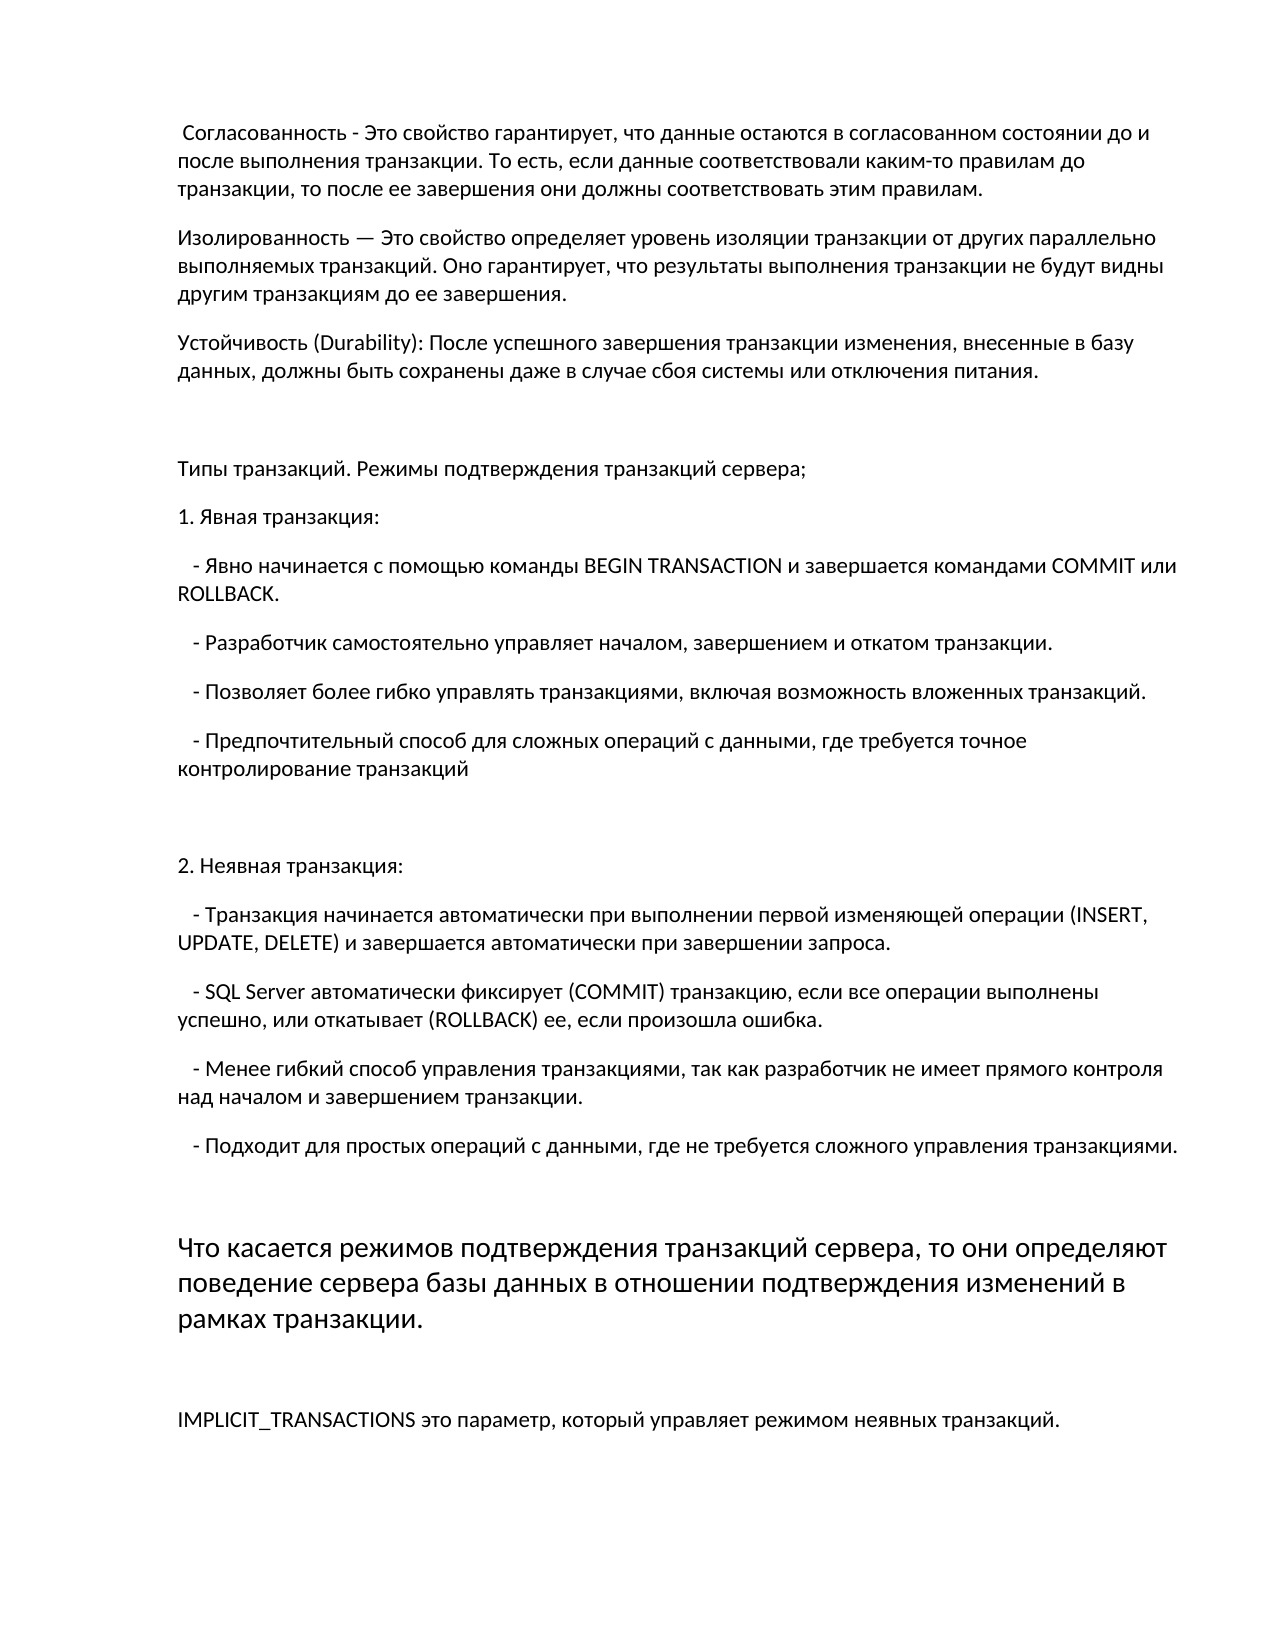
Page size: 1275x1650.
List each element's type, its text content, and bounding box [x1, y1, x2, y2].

text 1. Явная транзакция: [177, 502, 1186, 531]
text Что касается режимов подтверждения транзакций сервера, то они определяют поведение сервера базы данных в отношении подтверждения изменений в рамках транзакции. [177, 1229, 1186, 1336]
text - Менее гибкий способ управления транзакциями, так как разработчик не имеет прямого контроля над началом и завершением транзакции. [177, 1054, 1186, 1110]
text - Транзакция начинается автоматически при выполнении первой изменяющей операции (INSERT, UPDATE, DELETE) и завершается автоматически при завершении запроса. [177, 901, 1186, 957]
text Изолированность — Это свойство определяет уровень изоляции транзакции от других параллельно выполняемых транзакций. Оно гарантирует, что результаты выполнения транзакции не будут видны другим транзакциям до ее завершения. [177, 223, 1186, 307]
text - Явно начинается с помощью команды BEGIN TRANSACTION и завершается командами COMMIT или ROLLBACK. [177, 551, 1186, 607]
text IMPLICIT_TRANSACTIONS это параметр, который управляет режимом неявных транзакций. [177, 1405, 1186, 1433]
text Типы транзакций. Режимы подтверждения транзакций сервера; [177, 454, 1186, 482]
text - Позволяет более гибко управлять транзакциями, включая возможность вложенных транзакций. [177, 677, 1186, 705]
text - SQL Server автоматически фиксирует (COMMIT) транзакцию, если все операции выполнены успешно, или откатывает (ROLLBACK) ее, если произошла ошибка. [177, 977, 1186, 1033]
text - Предпочтительный способ для сложных операций с данными, где требуется точное контролирование транзакций [177, 726, 1186, 782]
text - Разработчик самостоятельно управляет началом, завершением и откатом транзакции. [177, 628, 1186, 656]
text - Подходит для простых операций с данными, где не требуется сложного управления транзакциями. [177, 1131, 1186, 1159]
text Согласованность - Это свойство гарантирует, что данные остаются в согласованном состоянии до и после выполнения транзакции. То есть, если данные соответствовали каким-то правилам до транзакции, то после ее завершения они должны соответствовать этим правилам. [177, 118, 1186, 202]
text 2. Неявная транзакция: [177, 852, 1186, 880]
text Устойчивость (Durability): После успешного завершения транзакции изменения, внесенные в базу данных, должны быть сохранены даже в случае сбоя системы или отключения питания. [177, 328, 1186, 384]
